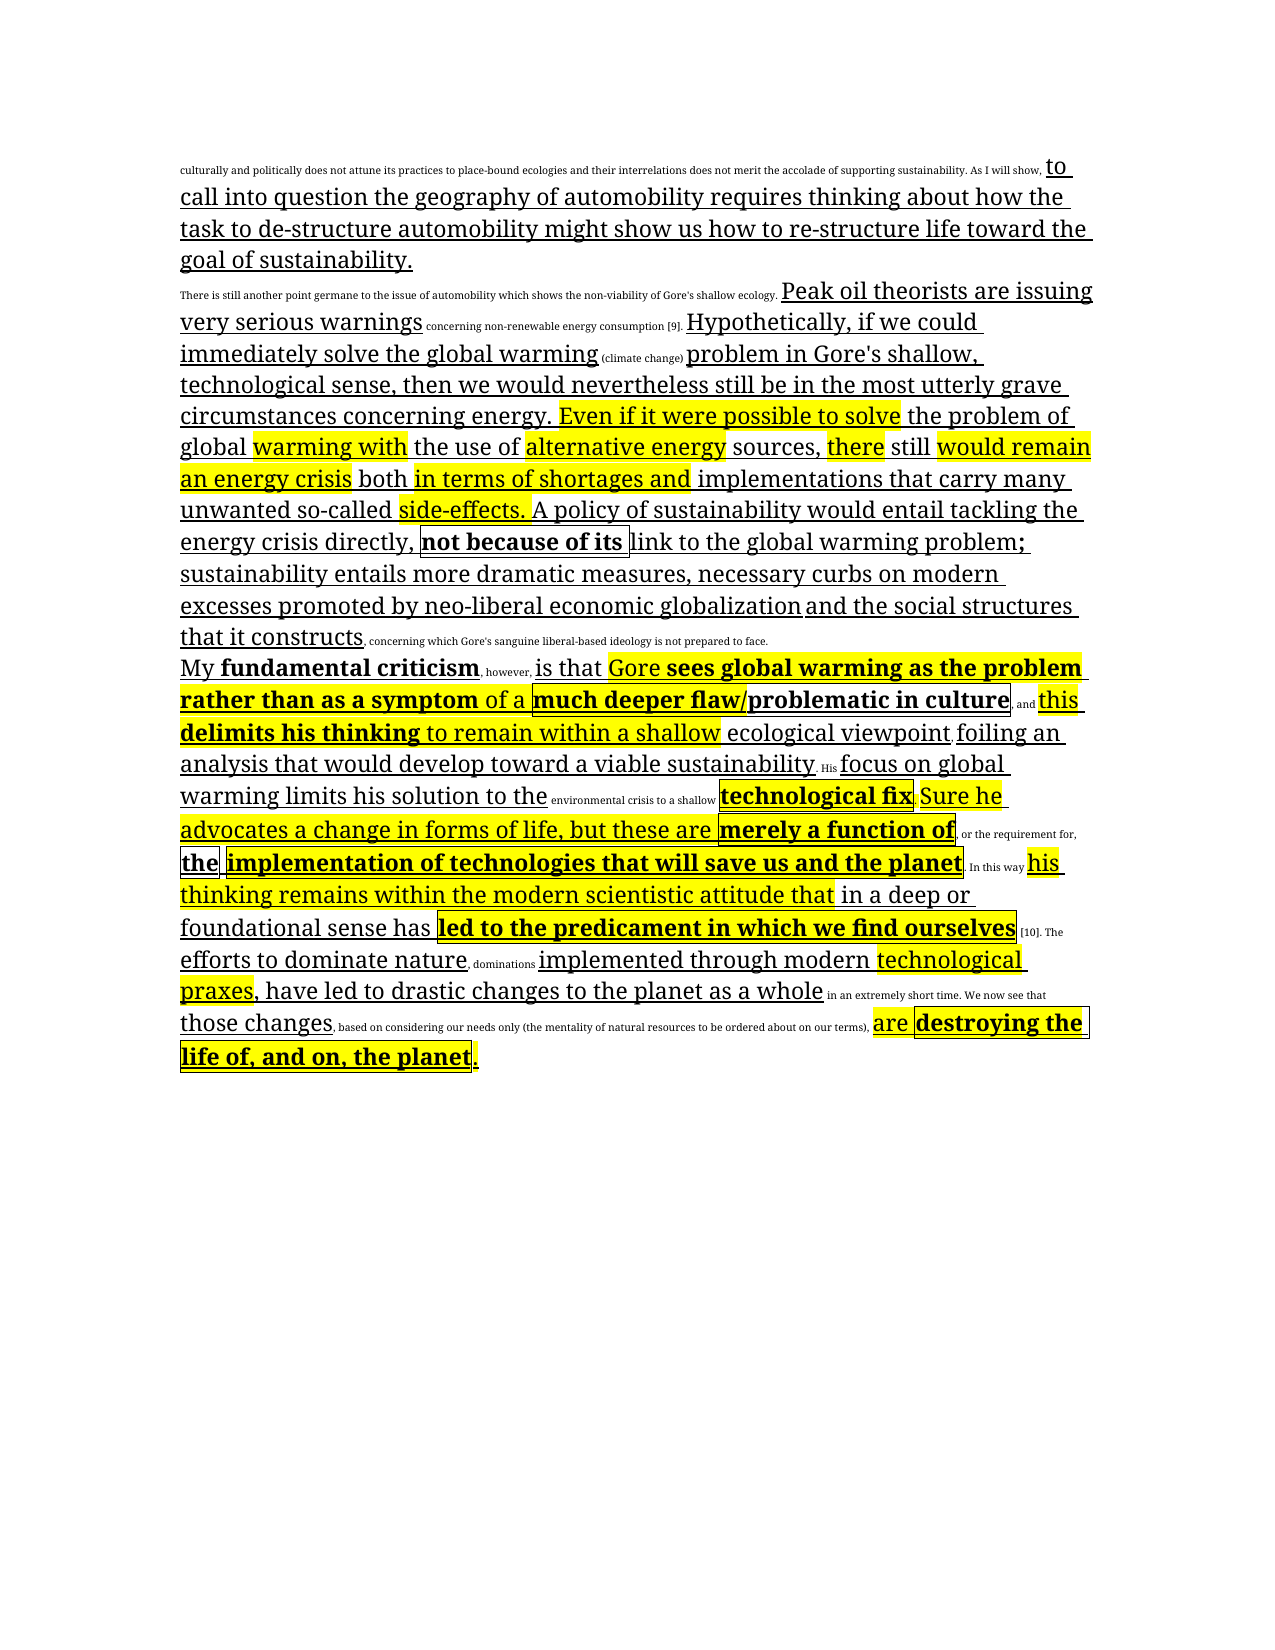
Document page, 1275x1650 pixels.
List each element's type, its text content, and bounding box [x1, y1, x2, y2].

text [180, 150, 1095, 275]
text My fundamental criticism, however, is that Gore sees global warming as the problem rather than as a symptom of a much deeper flaw/problematic in culture, and this delimits his thinking to remain within a shallow ecological viewpoint, foiling an analysis that would develop toward a viable sustainability. His focus on global warming limits his solution to the environmental crisis to a shallow technological fix. Sure he advocates a change in forms of life, but these are merely a function of, or the requirement for, the implementation of technologies that will save us and the planet. In this way his thinking remains within the modern scientistic attitude that in a deep or foundational sense has led to the predicament in which we find ourselves [10]. The efforts to dominate nature, dominations implemented through modern technological praxes, have led to drastic changes to the planet as a whole in an extremely short time. We now see that those changes, based on considering our needs only (the mentality of natural resources to be ordered about on our terms), are destroying the life of, and on, the planet. [180, 652, 1095, 1073]
text There is still another point germane to the issue of automobility which shows the non-viability of Gore's shallow ecology. Peak oil theorists are issuing very serious warnings concerning non-renewable energy consumption [9]. Hypothetically, if we could immediately solve the global warming (climate change) problem in Gore's shallow, technological sense, then we would nevertheless still be in the most utterly grave circumstances concerning energy. Even if it were possible to solve the problem of global warming with the use of alternative energy sources, there still would remain an energy crisis both in terms of shortages and implementations that carry many unwanted so-called side-effects. A policy of sustainability would entail tackling the energy crisis directly, not because of its link to the global warming problem; sustainability entails more dramatic measures, necessary curbs on modern excesses promoted by neo-liberal economic globalization and the social structures that it constructs, concerning which Gore's sanguine liberal-based ideology is not prepared to face. [180, 275, 1095, 652]
